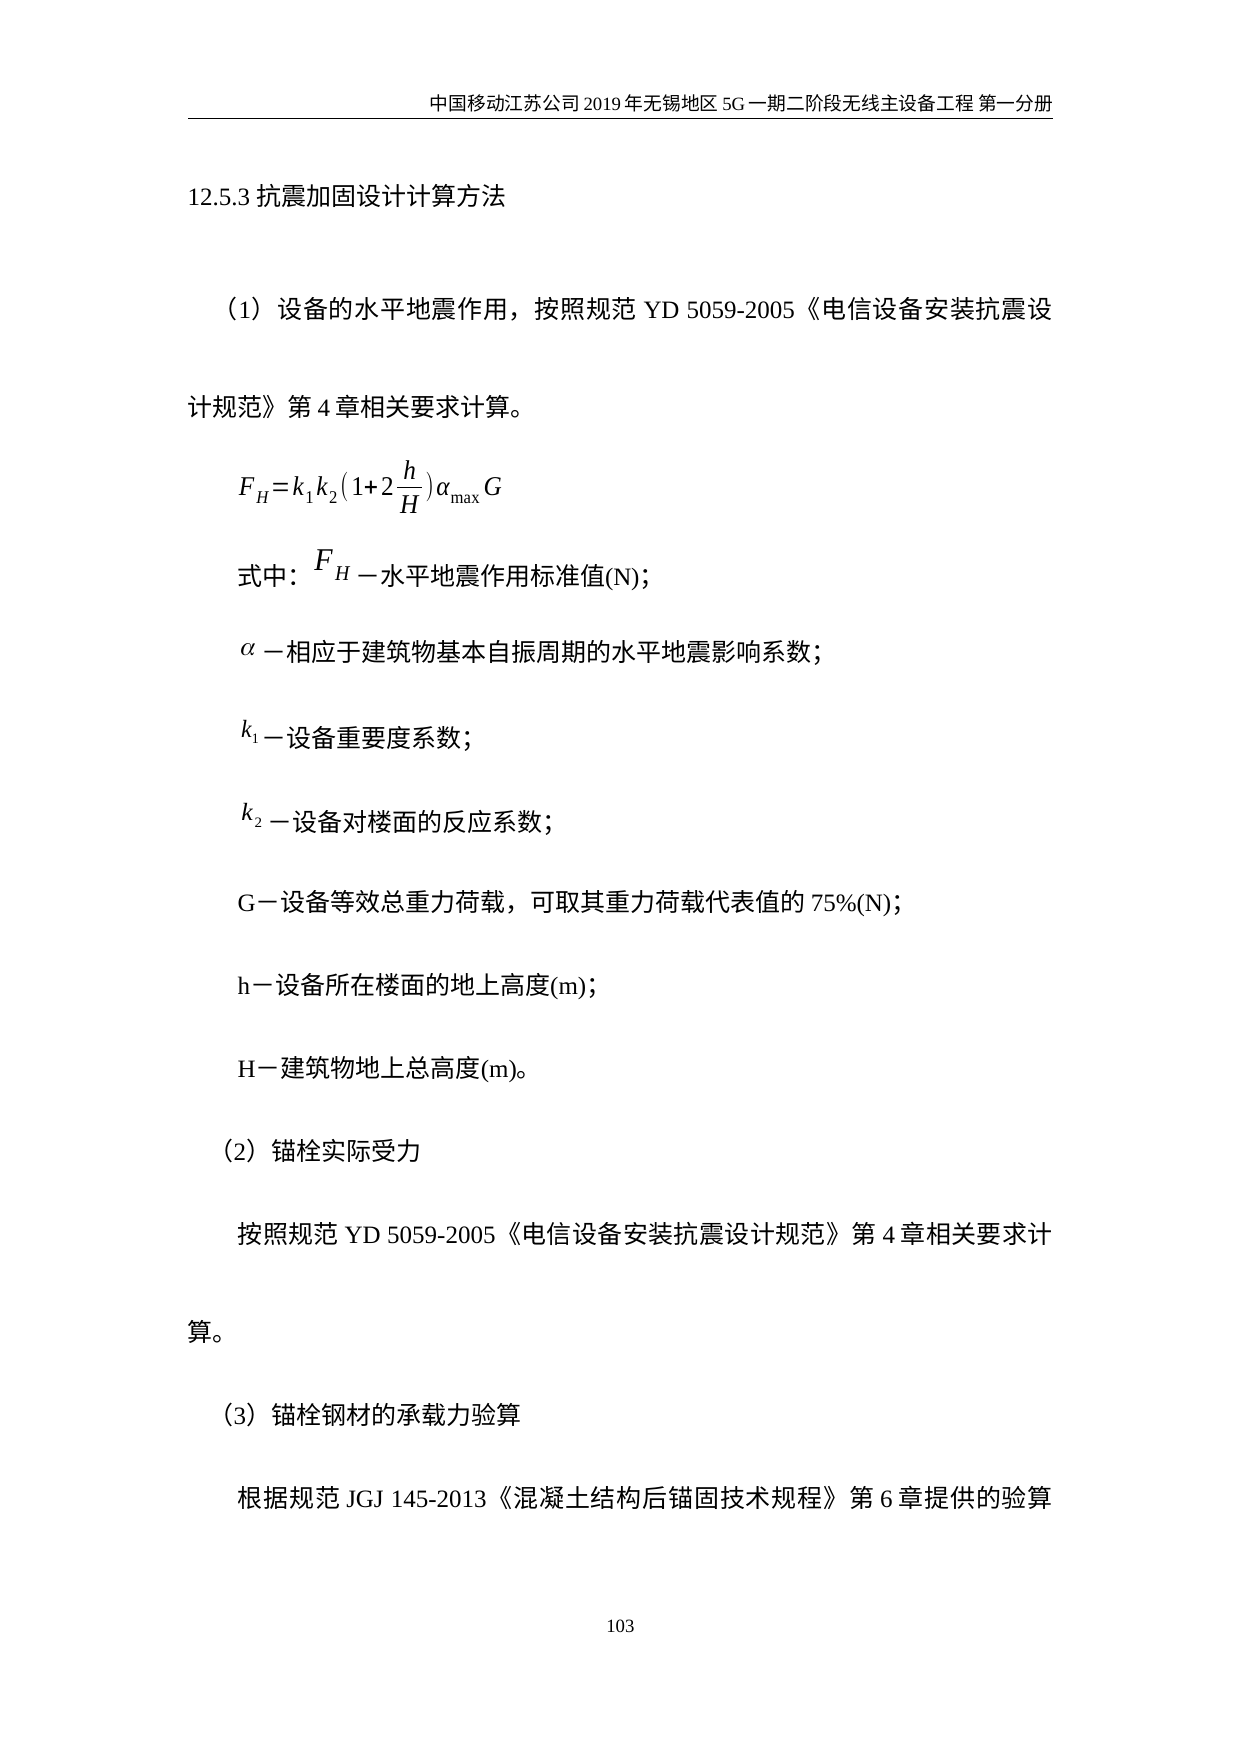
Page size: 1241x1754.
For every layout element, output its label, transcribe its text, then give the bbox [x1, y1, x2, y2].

text －相应于建筑物基本自振周期的水平地震影响系数； [187, 618, 1053, 683]
subtitle 抗震加固设计计算方法 [187, 162, 1053, 227]
text －设备对楼面的反应系数； [187, 785, 1053, 850]
text 式中：－水平地震作用标准值(N)； [187, 535, 1053, 600]
text （2）锚栓实际受力 [187, 1117, 1053, 1182]
text （3）锚栓钢材的承载力验算 [187, 1381, 1053, 1446]
text （1）设备的水平地震作用，按照规范YD 5059-2005《电信设备安装抗震设计规范》第4章相关要求计算。 [187, 275, 1053, 438]
text 按照规范YD 5059-2005《电信设备安装抗震设计规范》第4章相关要求计算。 [187, 1200, 1053, 1363]
text h－设备所在楼面的地上高度(m)； [187, 951, 1053, 1016]
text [187, 1464, 1053, 1529]
text G－设备等效总重力荷载，可取其重力荷载代表值的75%(N)； [187, 868, 1053, 933]
text －设备重要度系数； [187, 702, 1053, 767]
text H－建筑物地上总高度(m)。 [187, 1034, 1053, 1099]
